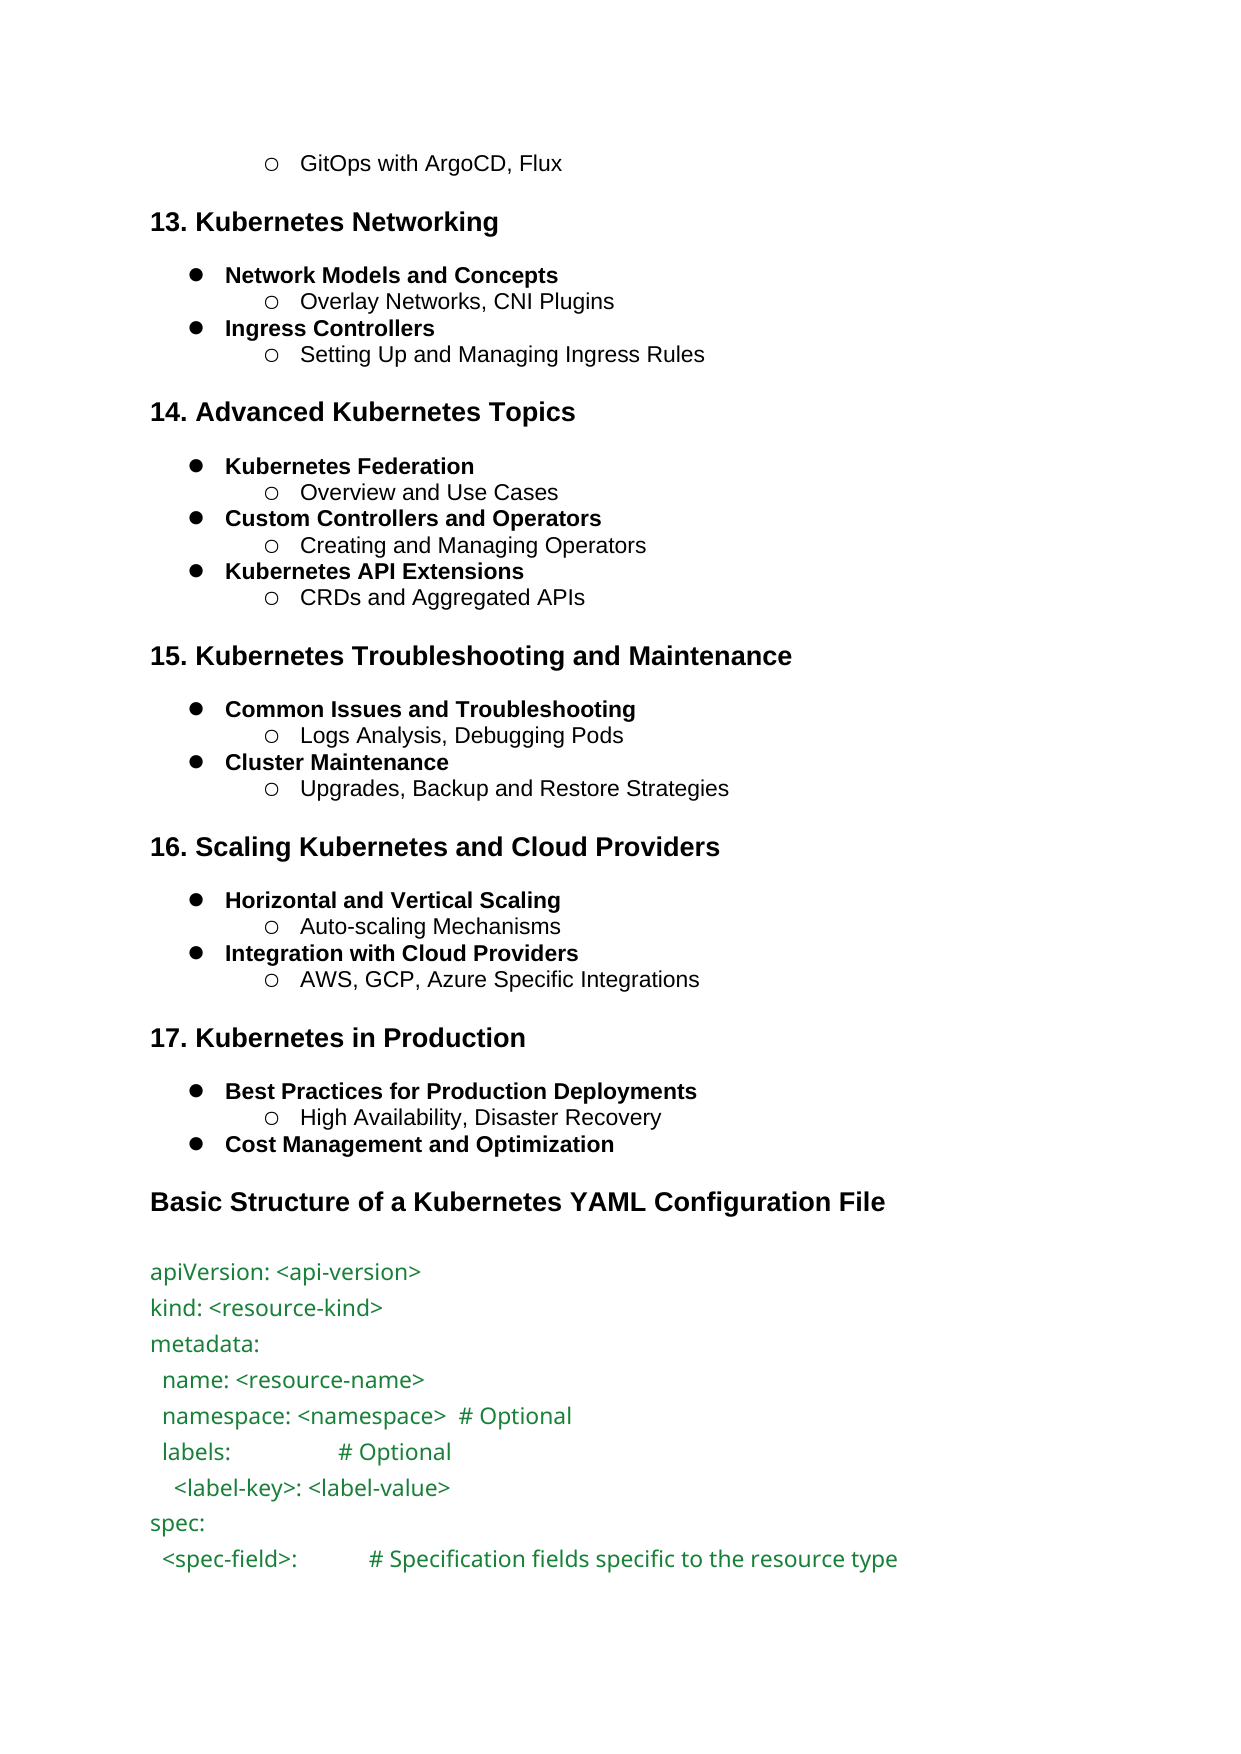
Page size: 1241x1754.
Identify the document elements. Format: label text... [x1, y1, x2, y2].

list Horizontal and Vertical Scaling [187, 887, 1090, 913]
text name: <resource-name> [150, 1364, 1090, 1395]
subtitle 17. Kubernetes in Production [150, 1022, 1090, 1053]
list Common Issues and Troubleshooting [187, 696, 1090, 722]
subtitle 14. Advanced Kubernetes Topics [150, 396, 1090, 428]
list Ingress Controllers [187, 314, 1090, 341]
list Kubernetes API Extensions [187, 558, 1090, 584]
text <spec-field>: # Specification fields specific to the resource type [150, 1543, 1090, 1574]
text labels: # Optional [150, 1436, 1090, 1467]
list Overlay Networks, CNI Plugins [262, 288, 1090, 314]
text metadata: [150, 1328, 1090, 1359]
list Integration with Cloud Providers [187, 940, 1090, 966]
list Overview and Use Cases [262, 479, 1090, 505]
text spec: [150, 1507, 1090, 1539]
list Cost Management and Optimization [187, 1131, 1090, 1157]
list Network Models and Concepts [187, 262, 1090, 288]
text apiVersion: <api-version> [150, 1256, 1090, 1287]
list CRDs and Aggregated APIs [262, 584, 1090, 611]
list Cluster Maintenance [187, 749, 1090, 775]
text <label-key>: <label-value> [150, 1471, 1090, 1503]
list Upgrades, Backup and Restore Strategies [262, 775, 1090, 802]
list Logs Analysis, Debugging Pods [262, 722, 1090, 749]
list Custom Controllers and Operators [187, 505, 1090, 532]
subtitle 13. Kubernetes Networking [150, 206, 1090, 237]
list Auto-scaling Mechanisms [262, 913, 1090, 940]
list GitOps with ArgoCD, Flux [262, 150, 1090, 176]
list Kubernetes Federation [187, 453, 1090, 479]
text kind: <resource-kind> [150, 1292, 1090, 1323]
list Best Practices for Production Deployments [187, 1078, 1090, 1104]
text namespace: <namespace> # Optional [150, 1399, 1090, 1431]
subtitle 16. Scaling Kubernetes and Cloud Providers [150, 831, 1090, 862]
list Creating and Managing Operators [262, 532, 1090, 558]
subtitle 15. Kubernetes Troubleshooting and Maintenance [150, 640, 1090, 671]
list High Availability, Disaster Recovery [262, 1104, 1090, 1131]
list AWS, GCP, Azure Specific Integrations [262, 966, 1090, 992]
subtitle Basic Structure of a Kubernetes YAML Configuration File [150, 1186, 1090, 1217]
list Setting Up and Managing Ingress Rules [262, 341, 1090, 367]
